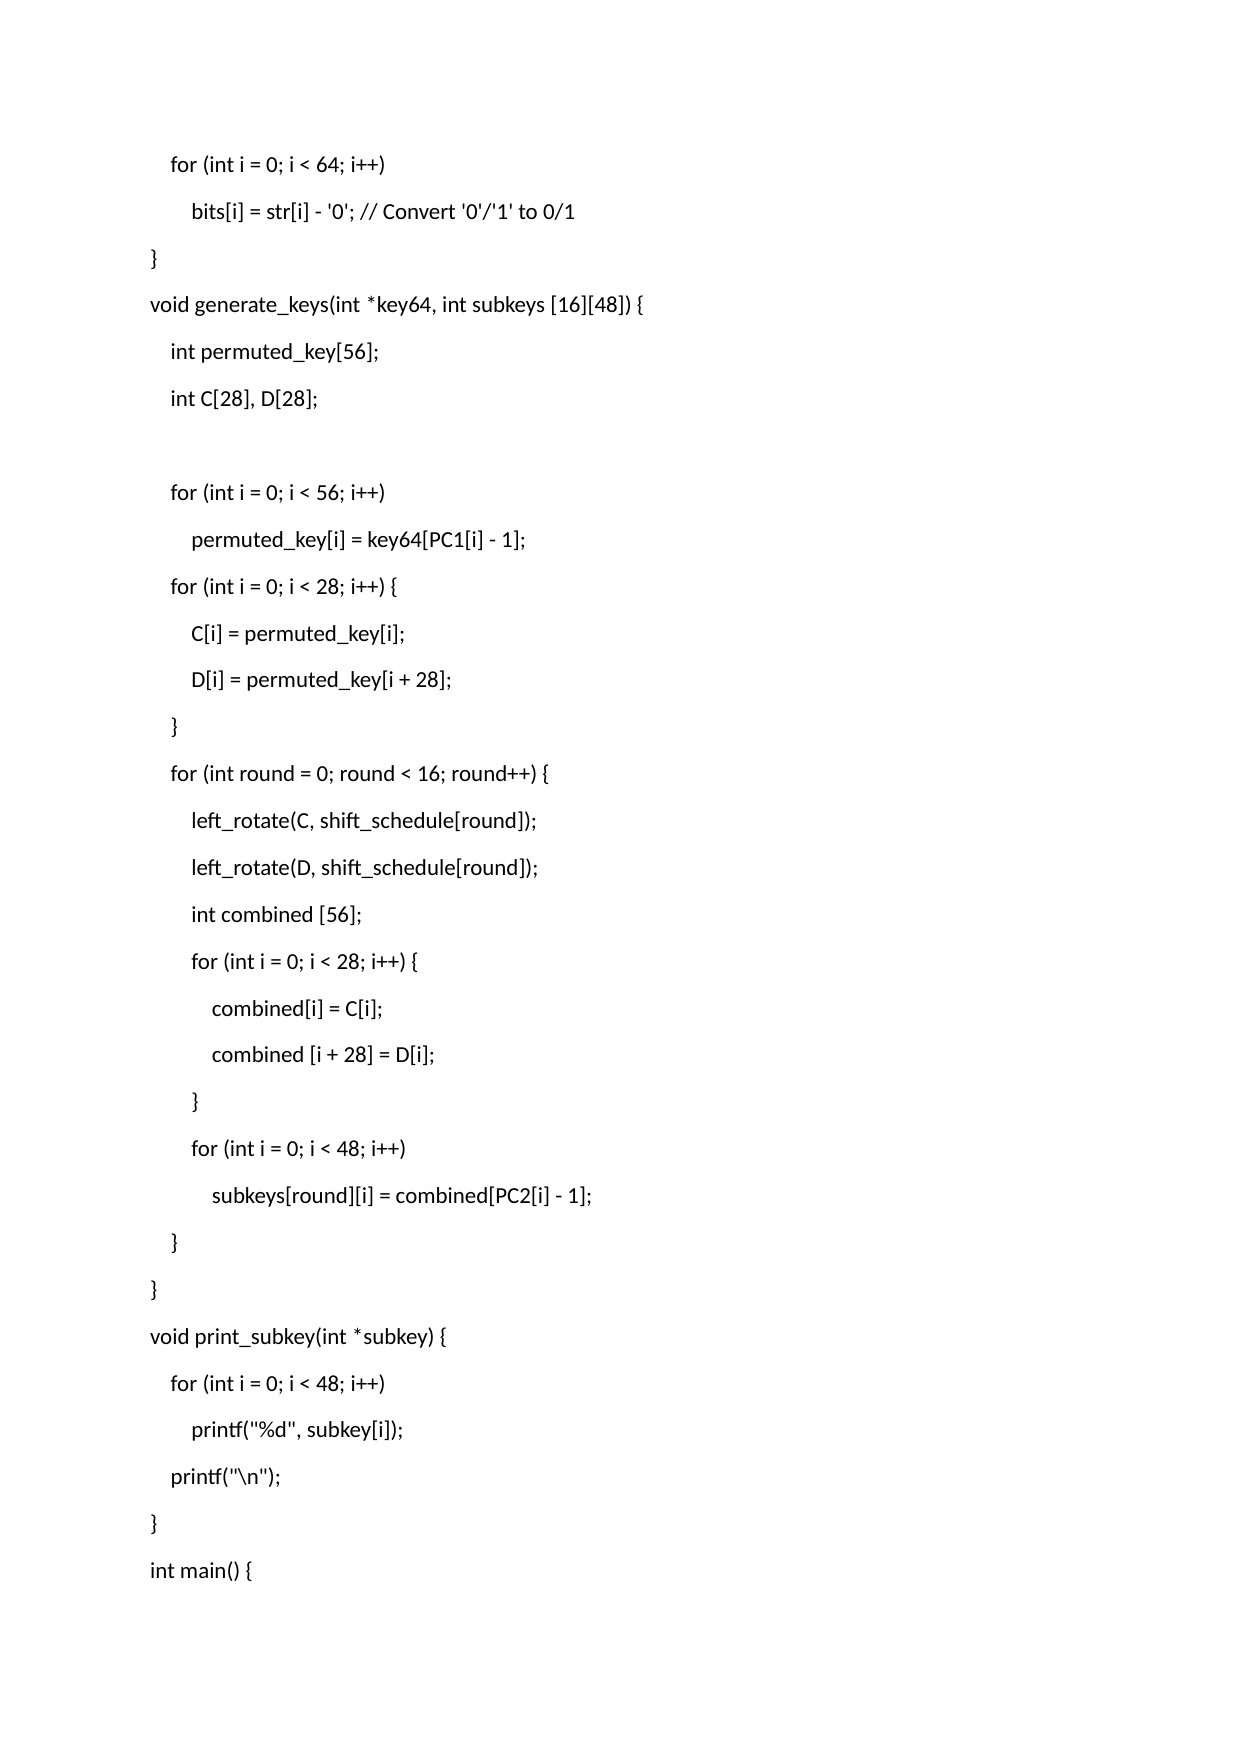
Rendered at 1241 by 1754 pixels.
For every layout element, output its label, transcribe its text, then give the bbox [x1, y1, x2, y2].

text void print_subkey(int *subkey) { [150, 1322, 1090, 1350]
text subkeys[round][i] = combined[PC2[i] - 1]; [150, 1181, 1090, 1209]
text for (int round = 0; round < 16; round++) { [150, 759, 1090, 787]
text } [150, 712, 1090, 741]
text } [150, 1275, 1090, 1303]
text int main() { [150, 1556, 1090, 1584]
text for (int i = 0; i < 64; i++) [150, 150, 1090, 178]
text } [150, 1228, 1090, 1256]
text for (int i = 0; i < 56; i++) [150, 478, 1090, 506]
text } [150, 244, 1090, 272]
text printf("%d", subkey[i]); [150, 1416, 1090, 1444]
text for (int i = 0; i < 28; i++) { [150, 947, 1090, 975]
text for (int i = 0; i < 28; i++) { [150, 572, 1090, 600]
text D[i] = permuted_key[i + 28]; [150, 666, 1090, 694]
text } [150, 1087, 1090, 1116]
text for (int i = 0; i < 48; i++) [150, 1134, 1090, 1162]
text printf("\n"); [150, 1462, 1090, 1491]
text bits[i] = str[i] - '0'; // Convert '0'/'1' to 0/1 [150, 197, 1090, 225]
text combined[i] = C[i]; [150, 994, 1090, 1022]
text for (int i = 0; i < 48; i++) [150, 1369, 1090, 1397]
text C[i] = permuted_key[i]; [150, 619, 1090, 647]
text } [150, 1509, 1090, 1537]
text left_rotate(C, shift_schedule[round]); [150, 806, 1090, 834]
text int permuted_key[56]; [150, 337, 1090, 366]
text int combined [56]; [150, 900, 1090, 928]
text void generate_keys(int *key64, int subkeys [16][48]) { [150, 291, 1090, 319]
text combined [i + 28] = D[i]; [150, 1041, 1090, 1069]
text int C[28], D[28]; [150, 384, 1090, 412]
text permuted_key[i] = key64[PC1[i] - 1]; [150, 525, 1090, 553]
text left_rotate(D, shift_schedule[round]); [150, 853, 1090, 881]
